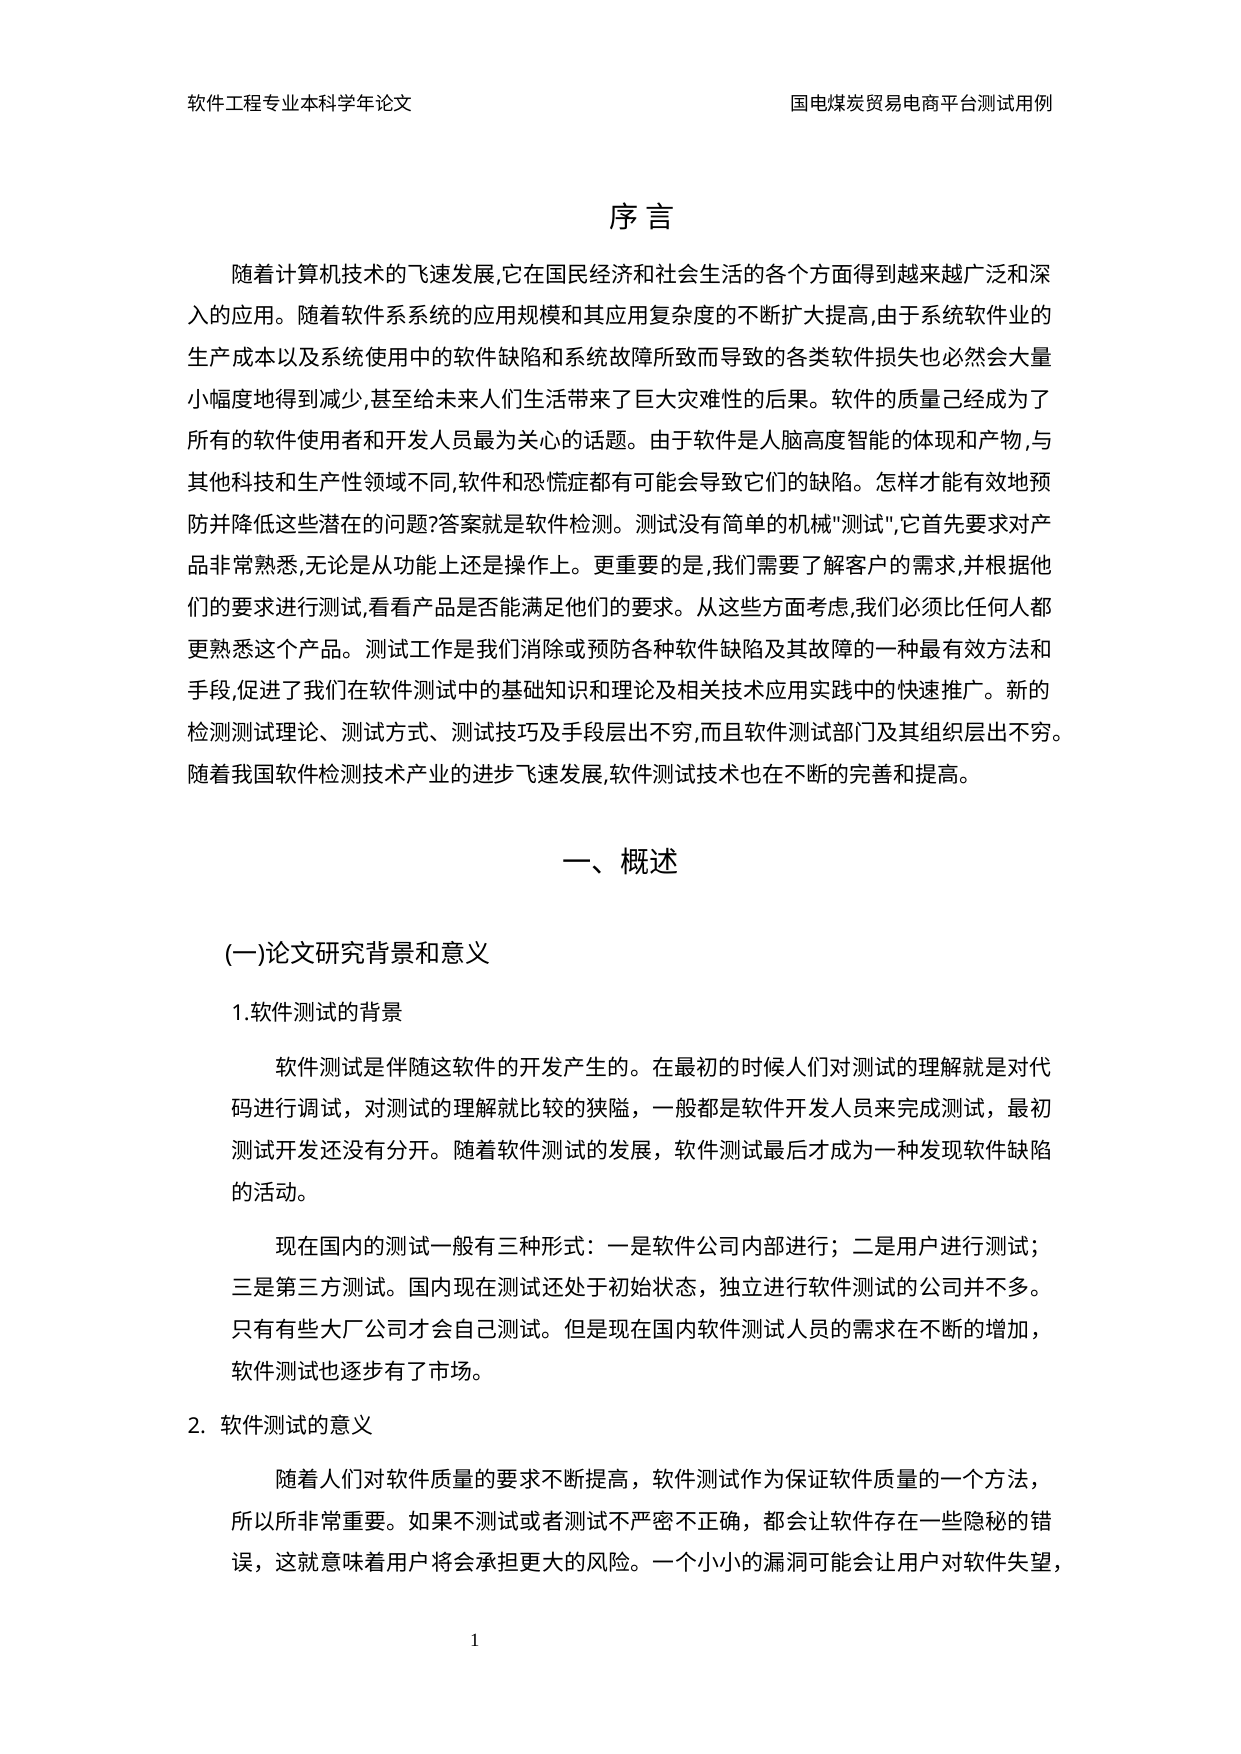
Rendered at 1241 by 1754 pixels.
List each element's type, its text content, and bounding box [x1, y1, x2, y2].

text 序 言 [231, 194, 1053, 236]
text 1.软件测试的背景 [231, 987, 1053, 1029]
list 概述 [187, 839, 1053, 881]
text 现在国内的测试一般有三种形式：一是软件公司内部进行；二是用户进行测试；三是第三方测试。国内现在测试还处于初始状态，独立进行软件测试的公司并不多。只有有些大厂公司才会自己测试。但是现在国内软件测试人员的需求在不断的增加，软件测试也逐步有了市场。 [231, 1221, 1053, 1387]
list 软件测试的意义 [187, 1400, 1053, 1442]
text 软件测试是伴随这软件的开发产生的。在最初的时候人们对测试的理解就是对代码进行调试，对测试的理解就比较的狭隘，一般都是软件开发人员来完成测试，最初测试开发还没有分开。随着软件测试的发展，软件测试最后才成为一种发现软件缺陷的活动。 [231, 1042, 1053, 1208]
text (一)论文研究背景和意义 [187, 929, 1053, 971]
text 随着计算机技术的飞速发展,它在国民经济和社会生活的各个方面得到越来越广泛和深入的应用。随着软件系系统的应用规模和其应用复杂度的不断扩大提高,由于系统软件业的生产成本以及系统使用中的软件缺陷和系统故障所致而导致的各类软件损失也必然会大量小幅度地得到减少,甚至给未来人们生活带来了巨大灾难性的后果。软件的质量己经成为了所有的软件使用者和开发人员最为关心的话题。由于软件是人脑高度智能的体现和产物,与其他科技和生产性领域不同,软件和恐慌症都有可能会导致它们的缺陷。怎样才能有效地预防并降低这些潜在的问题?答案就是软件检测。测试没有简单的机械"测试",它首先要求对产品非常熟悉,无论是从功能上还是操作上。更重要的是,我们需要了解客户的需求,并根据他们的要求进行测试,看看产品是否能满足他们的要求。从这些方面考虑,我们必须比任何人都更熟悉这个产品。测试工作是我们消除或预防各种软件缺陷及其故障的一种最有效方法和手段,促进了我们在软件测试中的基础知识和理论及相关技术应用实践中的快速推广。新的检测测试理论、测试方式、测试技巧及手段层出不穷,而且软件测试部门及其组织层出不穷。随着我国软件检测技术产业的进步飞速发展,软件测试技术也在不断的完善和提高。 [187, 249, 1053, 790]
